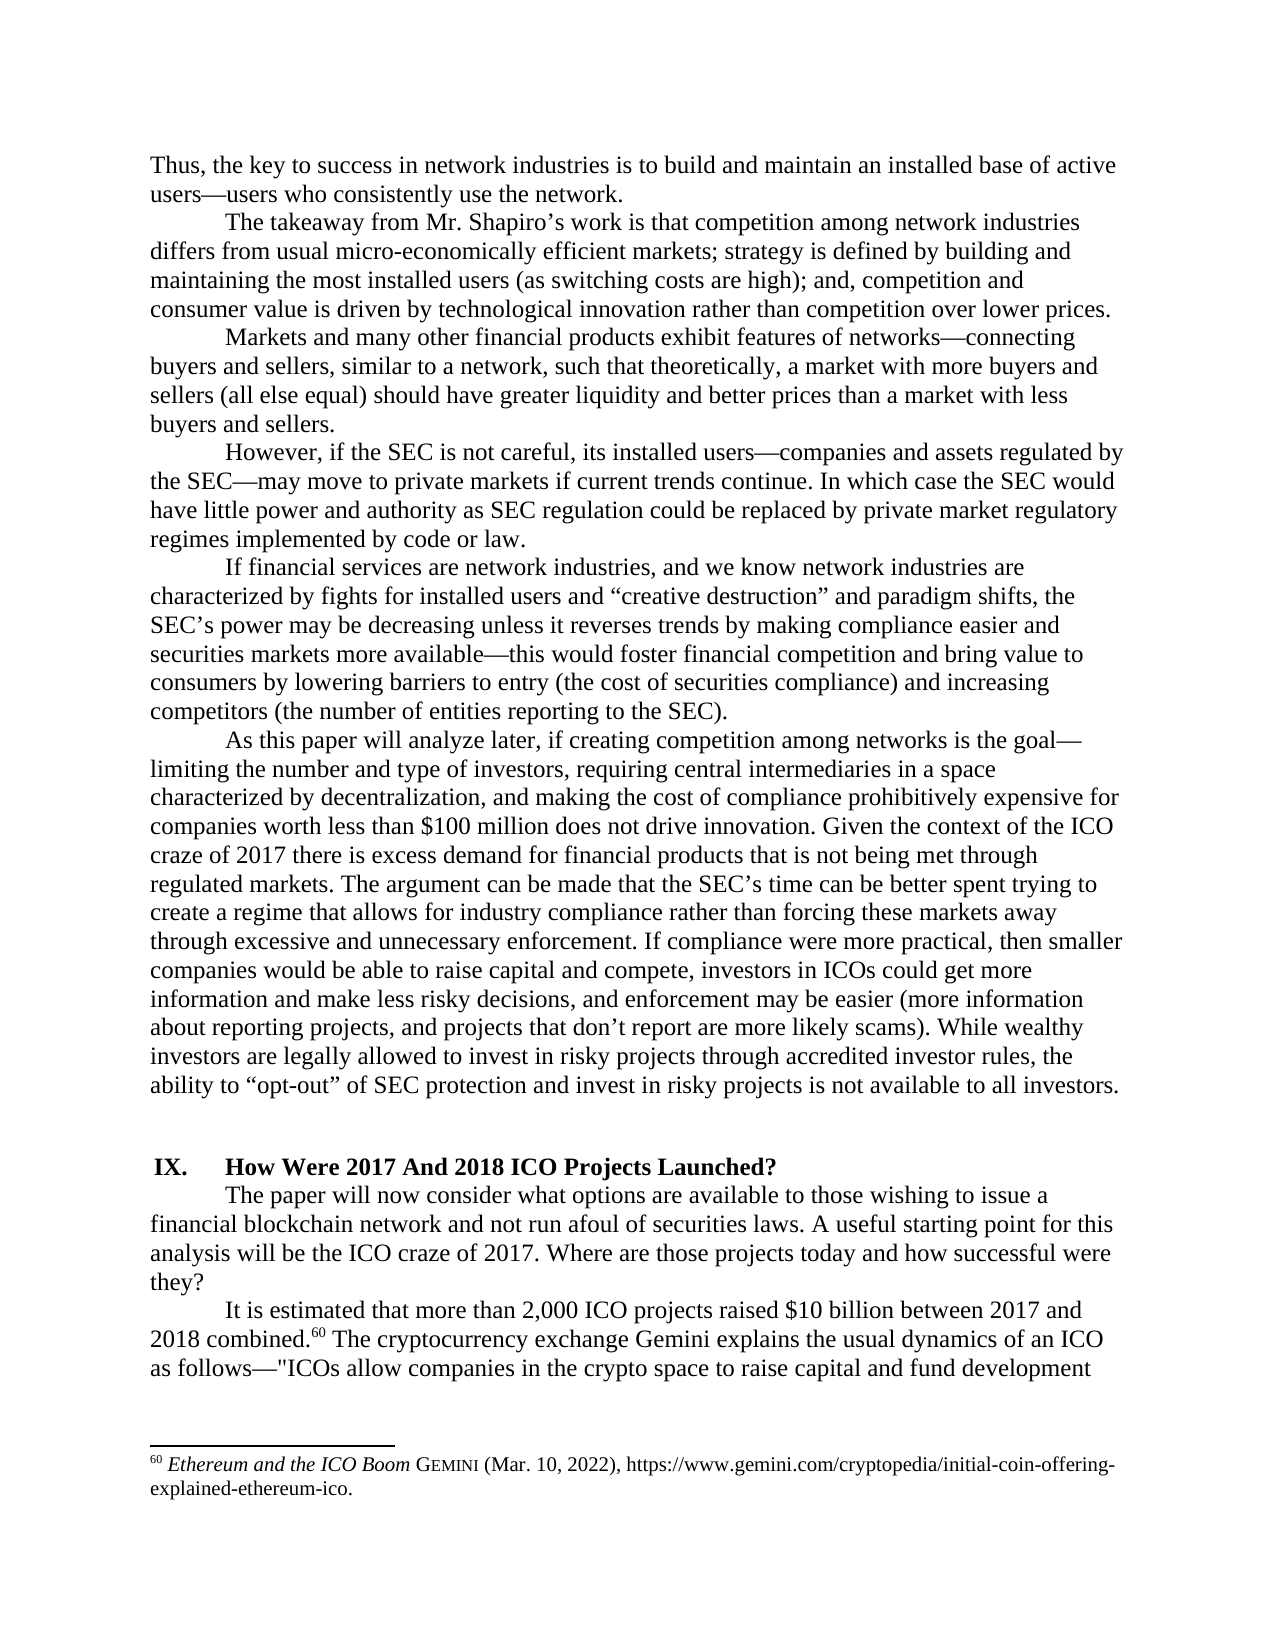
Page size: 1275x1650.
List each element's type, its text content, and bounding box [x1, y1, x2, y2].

text If financial services are network industries, and we know network industries are characterized by fights for installed users and “creative destruction” and paradigm shifts, the SEC’s power may be decreasing unless it reverses trends by making compliance easier and securities markets more available—this would foster financial competition and bring value to consumers by lowering barriers to entry (the cost of securities compliance) and increasing competitors (the number of entities reporting to the SEC). [150, 552, 1125, 725]
text The takeaway from Mr. Shapiro’s work is that competition among network industries differs from usual micro-economically efficient markets; strategy is defined by building and maintaining the most installed users (as switching costs are high); and, competition and consumer value is driven by technological innovation rather than competition over lower prices. [150, 207, 1125, 322]
text Because of the positive feedback loops, networks usually become more valuable as users are added. However, gaining new users may be difficult due to the switching costs involved. Thus, the key to success in network industries is to build and maintain an installed base of active users—users who consistently use the network. [150, 150, 1125, 207]
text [150, 1295, 1125, 1382]
text However, if the SEC is not careful, its installed users—companies and assets regulated by the SEC—may move to private markets if current trends continue. In which case the SEC would have little power and authority as SEC regulation could be replaced by private market regulatory regimes implemented by code or law. [150, 437, 1125, 552]
text As this paper will analyze later, if creating competition among networks is the goal—limiting the number and type of investors, requiring central intermediaries in a space characterized by decentralization, and making the cost of compliance prohibitively expensive for companies worth less than $100 million does not drive innovation. Given the context of the ICO craze of 2017 there is excess demand for financial products that is not being met through regulated markets. The argument can be made that the SEC’s time can be better spent trying to create a regime that allows for industry compliance rather than forcing these markets away through excessive and unnecessary enforcement. If compliance were more practical, then smaller companies would be able to raise capital and compete, investors in ICOs could get more information and make less risky decisions, and enforcement may be easier (more information about reporting projects, and projects that don’t report are more likely scams). While wealthy investors are legally allowed to invest in risky projects through accredited investor rules, the ability to “opt-out” of SEC protection and invest in risky projects is not available to all investors. [150, 725, 1125, 1152]
text Markets and many other financial products exhibit features of networks—connecting buyers and sellers, similar to a network, such that theoretically, a market with more buyers and sellers (all else equal) should have greater liquidity and better prices than a market with less buyers and sellers. [150, 322, 1125, 437]
list How Were 2017 And 2018 ICO Projects Launched? [187, 1152, 1125, 1180]
text The paper will now consider what options are available to those wishing to issue a financial blockchain network and not run afoul of securities laws. A useful starting point for this analysis will be the ICO craze of 2017. Where are those projects today and how successful were they? [150, 1180, 1125, 1295]
